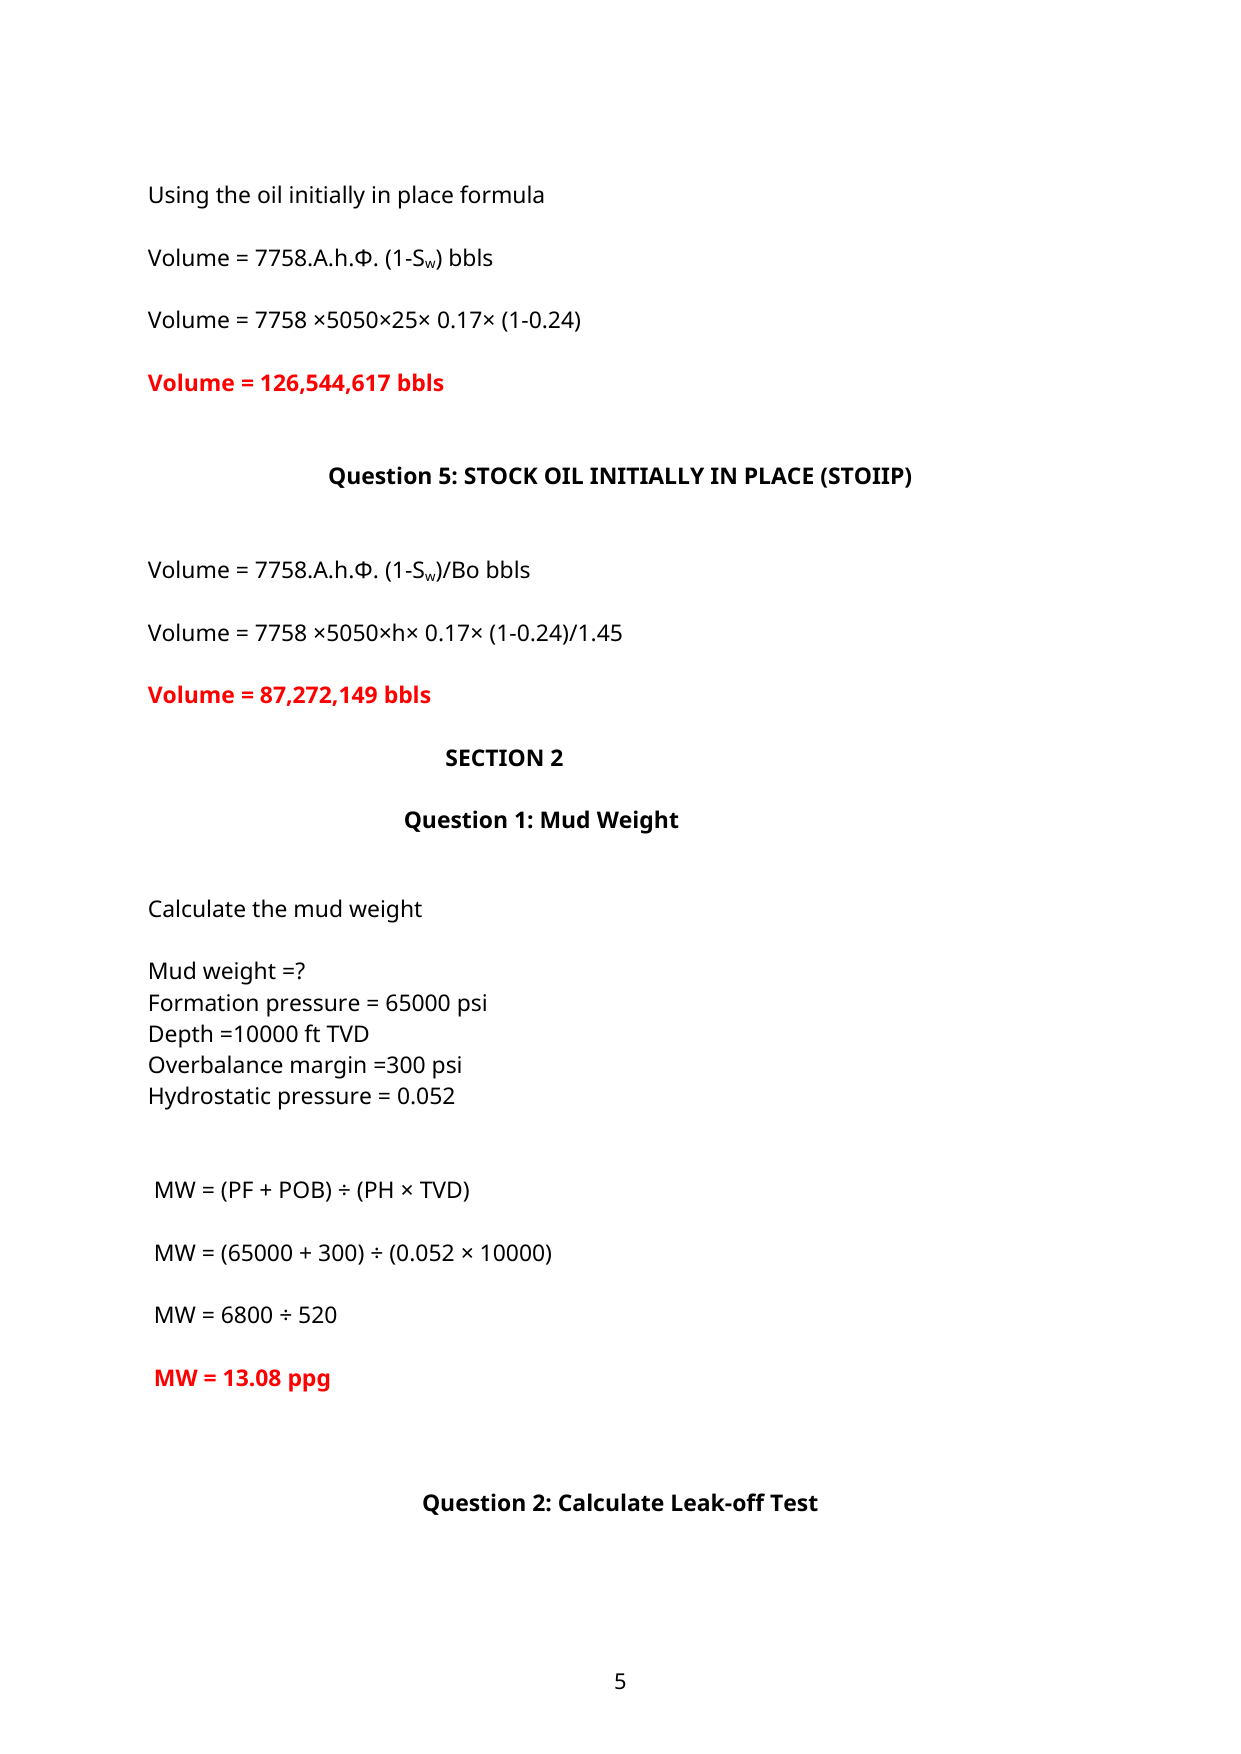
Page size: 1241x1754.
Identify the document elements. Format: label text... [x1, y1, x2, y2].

text Volume = 7758 ×5050×25× 0.17× (1-0.24) [148, 304, 1092, 335]
text Mud weight =? [148, 955, 1092, 987]
text MW = (PF + POB) ÷ (PH × TVD) [148, 1174, 1092, 1205]
text Hydrostatic pressure = 0.052 [148, 1080, 1092, 1112]
text Formation pressure = 65000 psi [148, 987, 1092, 1018]
text MW = 13.08 ppg [148, 1362, 1092, 1393]
text MW = (65000 + 300) ÷ (0.052 × 10000) [148, 1237, 1092, 1268]
text Question 1: Mud Weight [148, 804, 1092, 835]
text Question 2: Calculate Leak-off Test [148, 1487, 1092, 1518]
text MW = 6800 ÷ 520 [148, 1299, 1092, 1330]
text Overbalance margin =300 psi [148, 1049, 1092, 1080]
text Volume = 7758.A.h.Φ. (1-Sw)/Bo bbls [148, 554, 1092, 585]
text Volume = 7758.A.h.Φ. (1-Sw) bbls [148, 241, 1092, 273]
text Volume = 126,544,617 bbls [148, 366, 1092, 398]
text Volume = 7758 ×5050×h× 0.17× (1-0.24)/1.45 [148, 616, 1092, 648]
text Question 5: STOCK OIL INITIALLY IN PLACE (STOIIP) [148, 460, 1092, 491]
text SECTION 2 [148, 741, 1092, 773]
text Using the oil initially in place formula [148, 179, 1092, 210]
text Volume = 87,272,149 bbls [148, 679, 1092, 710]
text Depth =10000 ft TVD [148, 1018, 1092, 1049]
text Calculate the mud weight [148, 893, 1092, 924]
